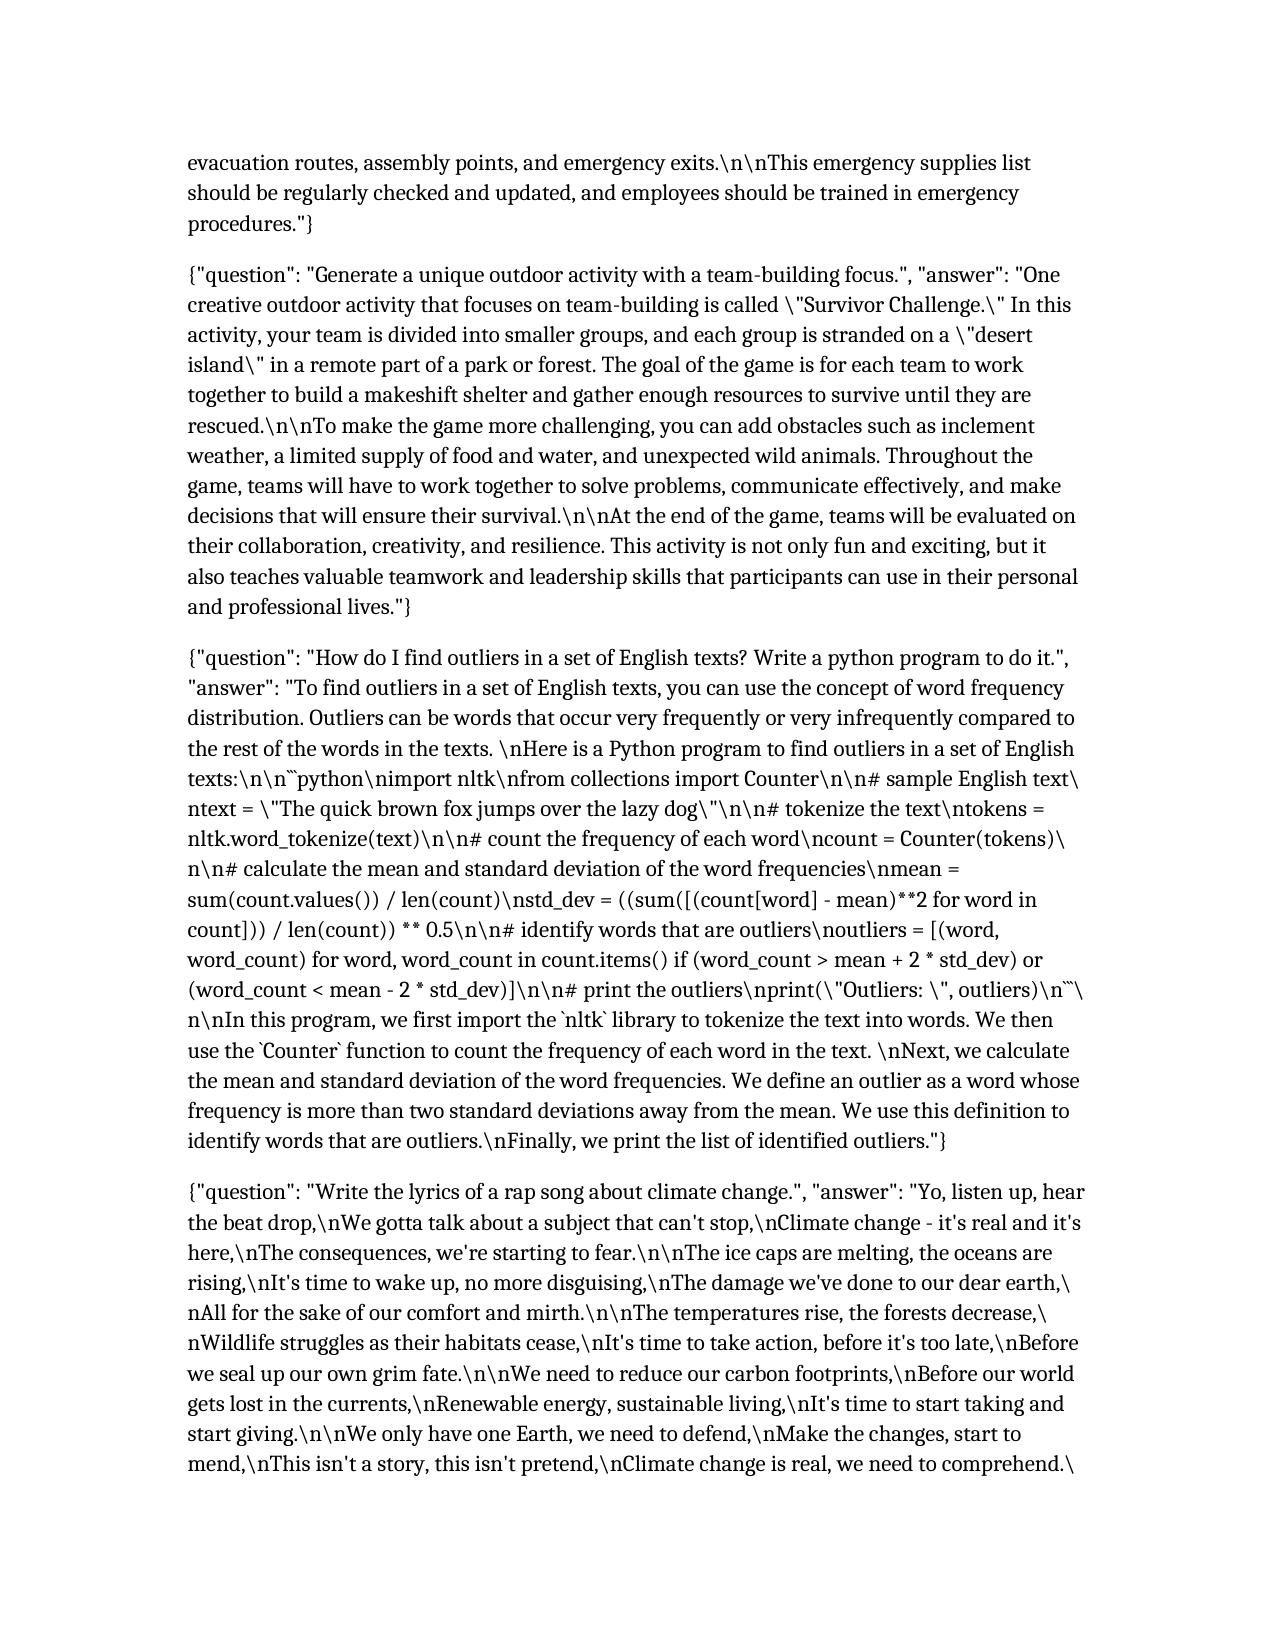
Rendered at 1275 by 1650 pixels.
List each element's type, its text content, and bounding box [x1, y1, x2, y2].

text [187, 150, 1087, 237]
text {"question": "How do I find outliers in a set of English texts? Write a python program to do it.", "answer": "To find outliers in a set of English texts, you can use the concept of word frequency distribution. Outliers can be words that occur very frequently or very infrequently compared to the rest of the words in the texts. \nHere is a Python program to find outliers in a set of English texts:\n\n```python\nimport nltk\nfrom collections import Counter\n\n# sample English text\ntext = \"The quick brown fox jumps over the lazy dog\"\n\n# tokenize the text\ntokens = nltk.word_tokenize(text)\n\n# count the frequency of each word\ncount = Counter(tokens)\n\n# calculate the mean and standard deviation of the word frequencies\nmean = sum(count.values()) / len(count)\nstd_dev = ((sum([(count[word] - mean)**2 for word in count])) / len(count)) ** 0.5\n\n# identify words that are outliers\noutliers = [(word, word_count) for word, word_count in count.items() if (word_count > mean + 2 * std_dev) or (word_count < mean - 2 * std_dev)]\n\n# print the outliers\nprint(\"Outliers: \", outliers)\n```\n\nIn this program, we first import the `nltk` library to tokenize the text into words. We then use the `Counter` function to count the frequency of each word in the text. \nNext, we calculate the mean and standard deviation of the word frequencies. We define an outlier as a word whose frequency is more than two standard deviations away from the mean. We use this definition to identify words that are outliers.\nFinally, we print the list of identified outliers."} [187, 645, 1087, 1154]
text {"question": "Generate a unique outdoor activity with a team-building focus.", "answer": "One creative outdoor activity that focuses on team-building is called \"Survivor Challenge.\" In this activity, your team is divided into smaller groups, and each group is stranded on a \"desert island\" in a remote part of a park or forest. The goal of the game is for each team to work together to build a makeshift shelter and gather enough resources to survive until they are rescued.\n\nTo make the game more challenging, you can add obstacles such as inclement weather, a limited supply of food and water, and unexpected wild animals. Throughout the game, teams will have to work together to solve problems, communicate effectively, and make decisions that will ensure their survival.\n\nAt the end of the game, teams will be evaluated on their collaboration, creativity, and resilience. This activity is not only fun and exciting, but it also teaches valuable teamwork and leadership skills that participants can use in their personal and professional lives."} [187, 261, 1087, 620]
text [187, 1179, 1087, 1477]
